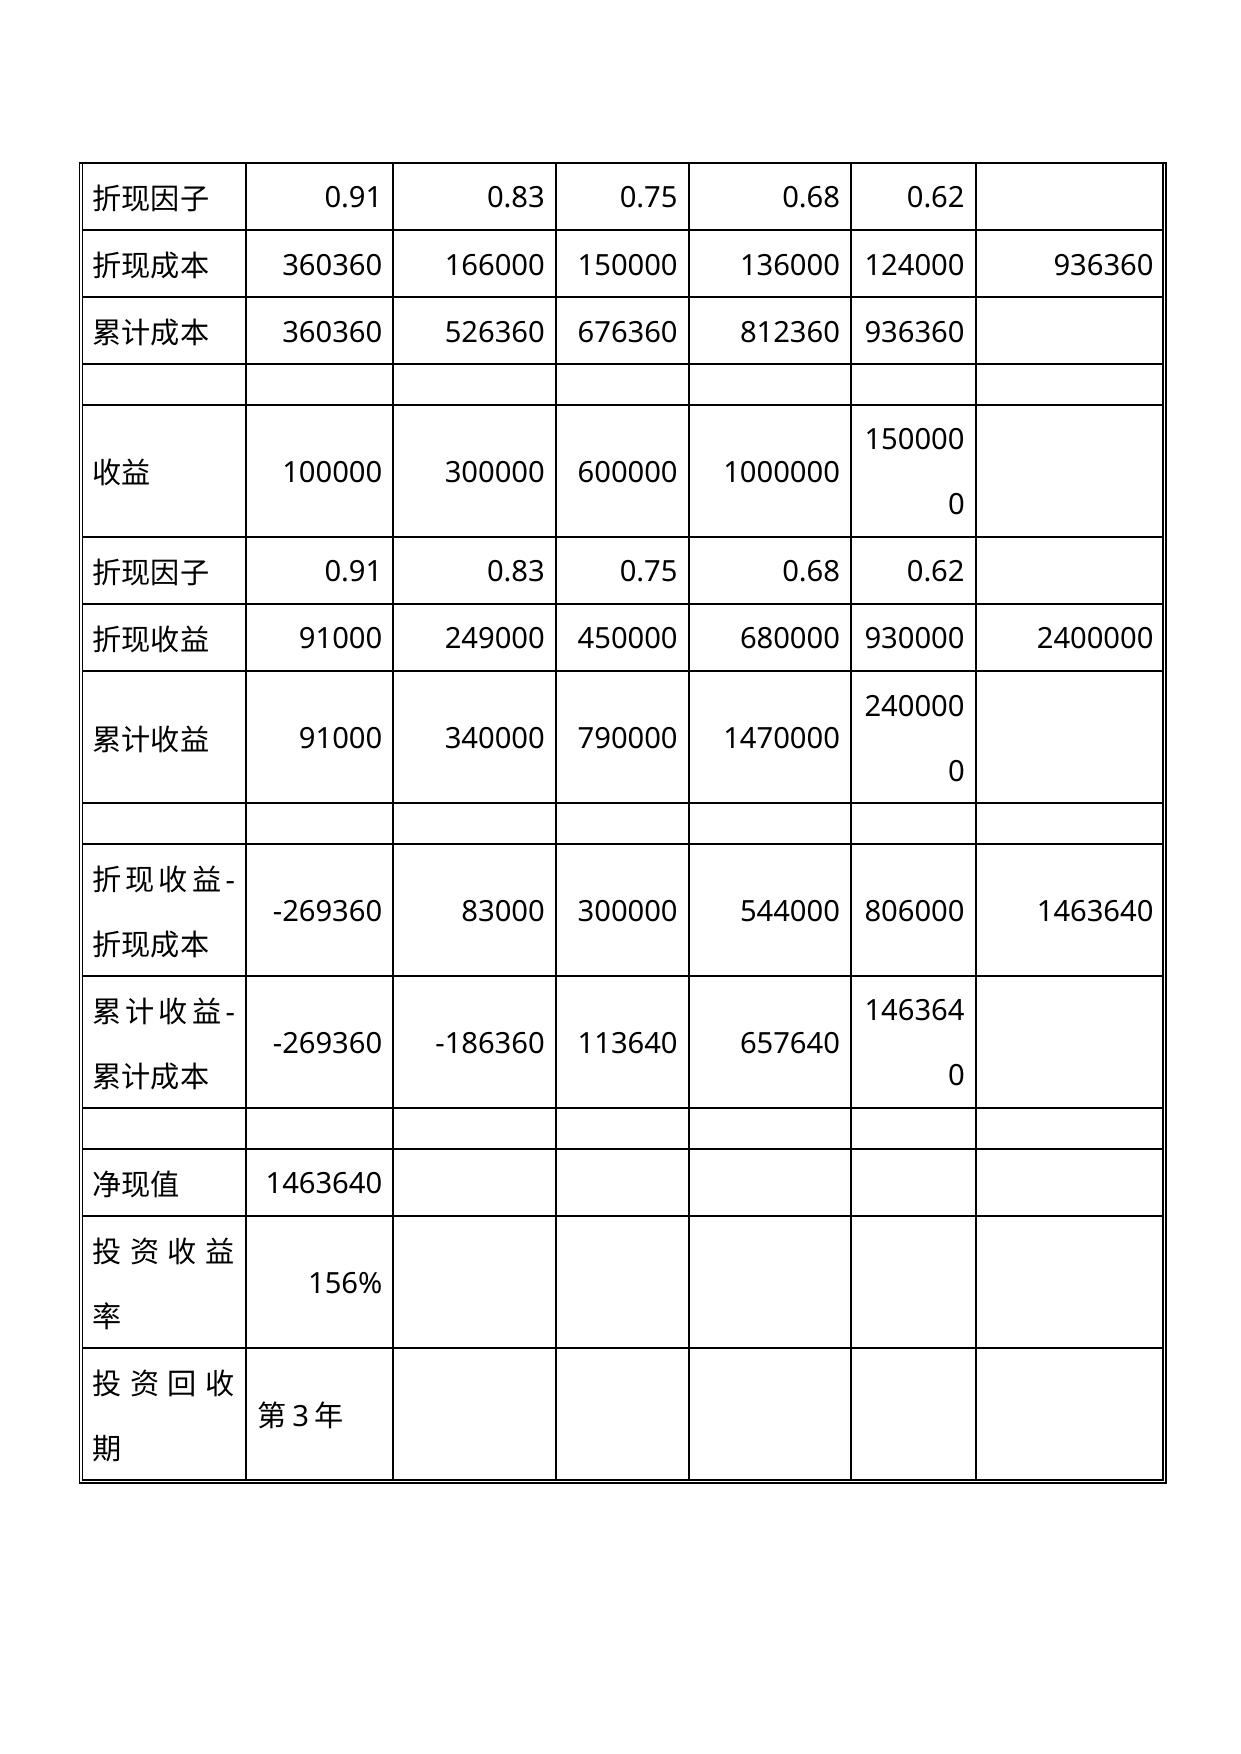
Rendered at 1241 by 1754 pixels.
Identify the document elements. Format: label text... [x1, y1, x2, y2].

table_cell [977, 804, 1162, 843]
table_cell 100000 [247, 406, 392, 536]
table_cell [394, 1109, 555, 1148]
table_cell 136000 [690, 231, 850, 296]
table_cell [977, 298, 1162, 363]
table_cell 300000 [557, 845, 688, 975]
table_cell [557, 1150, 688, 1215]
table_cell 150000 [557, 231, 688, 296]
table_cell 930000 [852, 605, 975, 670]
table_cell 124000 [852, 231, 975, 296]
table_cell 1470000 [690, 672, 850, 802]
table_cell [394, 804, 555, 843]
table_cell 净现值 [83, 1150, 245, 1215]
table_cell [852, 365, 975, 404]
table_cell 1463640 [852, 977, 975, 1107]
table_cell -269360 [247, 845, 392, 975]
table_cell [852, 1109, 975, 1148]
table_cell 156% [247, 1217, 392, 1347]
table_cell [557, 1217, 688, 1347]
table_cell [977, 1217, 1162, 1347]
table_cell 680000 [690, 605, 850, 670]
table_cell [247, 365, 392, 404]
table_cell 0.68 [690, 538, 850, 603]
table_cell 340000 [394, 672, 555, 802]
table_cell 0.91 [247, 164, 392, 229]
table_cell 166000 [394, 231, 555, 296]
table_cell 526360 [394, 298, 555, 363]
table_cell [83, 365, 245, 404]
table_cell [852, 1349, 975, 1479]
table_cell [690, 1217, 850, 1347]
table_cell [247, 1109, 392, 1148]
table_cell 折现收益 [83, 605, 245, 670]
table_cell [690, 1349, 850, 1479]
table_cell [977, 1150, 1162, 1215]
table_cell [977, 672, 1162, 802]
table_cell 0.91 [247, 538, 392, 603]
table_cell 360360 [247, 231, 392, 296]
table_cell 812360 [690, 298, 850, 363]
table_cell -186360 [394, 977, 555, 1107]
table_cell [247, 804, 392, 843]
table_cell 936360 [977, 231, 1162, 296]
table_cell [394, 1349, 555, 1479]
table_cell [83, 804, 245, 843]
table_cell 360360 [247, 298, 392, 363]
table_cell 2400000 [977, 605, 1162, 670]
table_cell 0.83 [394, 538, 555, 603]
table_cell [977, 164, 1162, 229]
table_cell [557, 804, 688, 843]
table_cell 第3年 [247, 1349, 392, 1479]
table_cell 450000 [557, 605, 688, 670]
table_cell 累计成本 [83, 298, 245, 363]
table_cell 1000000 [690, 406, 850, 536]
table_cell 累计收益-累计成本 [83, 977, 245, 1107]
table_cell [977, 1349, 1162, 1479]
table_cell 0.62 [852, 538, 975, 603]
table_cell 0.75 [557, 164, 688, 229]
table_cell -269360 [247, 977, 392, 1107]
table_cell 91000 [247, 672, 392, 802]
table_cell 91000 [247, 605, 392, 670]
table_cell [690, 1150, 850, 1215]
table_cell 544000 [690, 845, 850, 975]
table_cell 1500000 [852, 406, 975, 536]
table_cell [690, 365, 850, 404]
table_cell [394, 365, 555, 404]
table_cell [394, 1217, 555, 1347]
table_cell 折现因子 [83, 538, 245, 603]
table_cell 投资收益率 [83, 1217, 245, 1347]
table_cell 790000 [557, 672, 688, 802]
table_cell 0.62 [852, 164, 975, 229]
table_cell 收益 [83, 406, 245, 536]
table_cell 2400000 [852, 672, 975, 802]
table_cell 249000 [394, 605, 555, 670]
table_cell 0.75 [557, 538, 688, 603]
table_cell [852, 804, 975, 843]
table_cell [394, 1150, 555, 1215]
table_cell 657640 [690, 977, 850, 1107]
table_cell 936360 [852, 298, 975, 363]
table_cell [690, 1109, 850, 1148]
table_cell 折现因子 [83, 164, 245, 229]
table_cell 83000 [394, 845, 555, 975]
table_cell 投资回收期 [83, 1349, 245, 1479]
table_cell 806000 [852, 845, 975, 975]
table_cell [852, 1150, 975, 1215]
table_cell 676360 [557, 298, 688, 363]
table_cell 1463640 [977, 845, 1162, 975]
table_cell 1463640 [247, 1150, 392, 1215]
table_cell 600000 [557, 406, 688, 536]
table_cell [977, 1109, 1162, 1148]
table_cell [690, 804, 850, 843]
table_cell [557, 365, 688, 404]
table_cell 累计收益 [83, 672, 245, 802]
table_cell 0.83 [394, 164, 555, 229]
table_cell [977, 538, 1162, 603]
table_cell [557, 1349, 688, 1479]
table_cell 300000 [394, 406, 555, 536]
table_cell [977, 977, 1162, 1107]
table_cell 折现成本 [83, 231, 245, 296]
table_cell [557, 1109, 688, 1148]
table_cell [977, 365, 1162, 404]
table_cell [977, 406, 1162, 536]
table_cell 0.68 [690, 164, 850, 229]
table_cell [852, 1217, 975, 1347]
table_cell 113640 [557, 977, 688, 1107]
table_cell 折现收益-折现成本 [83, 845, 245, 975]
table_cell [83, 1109, 245, 1148]
